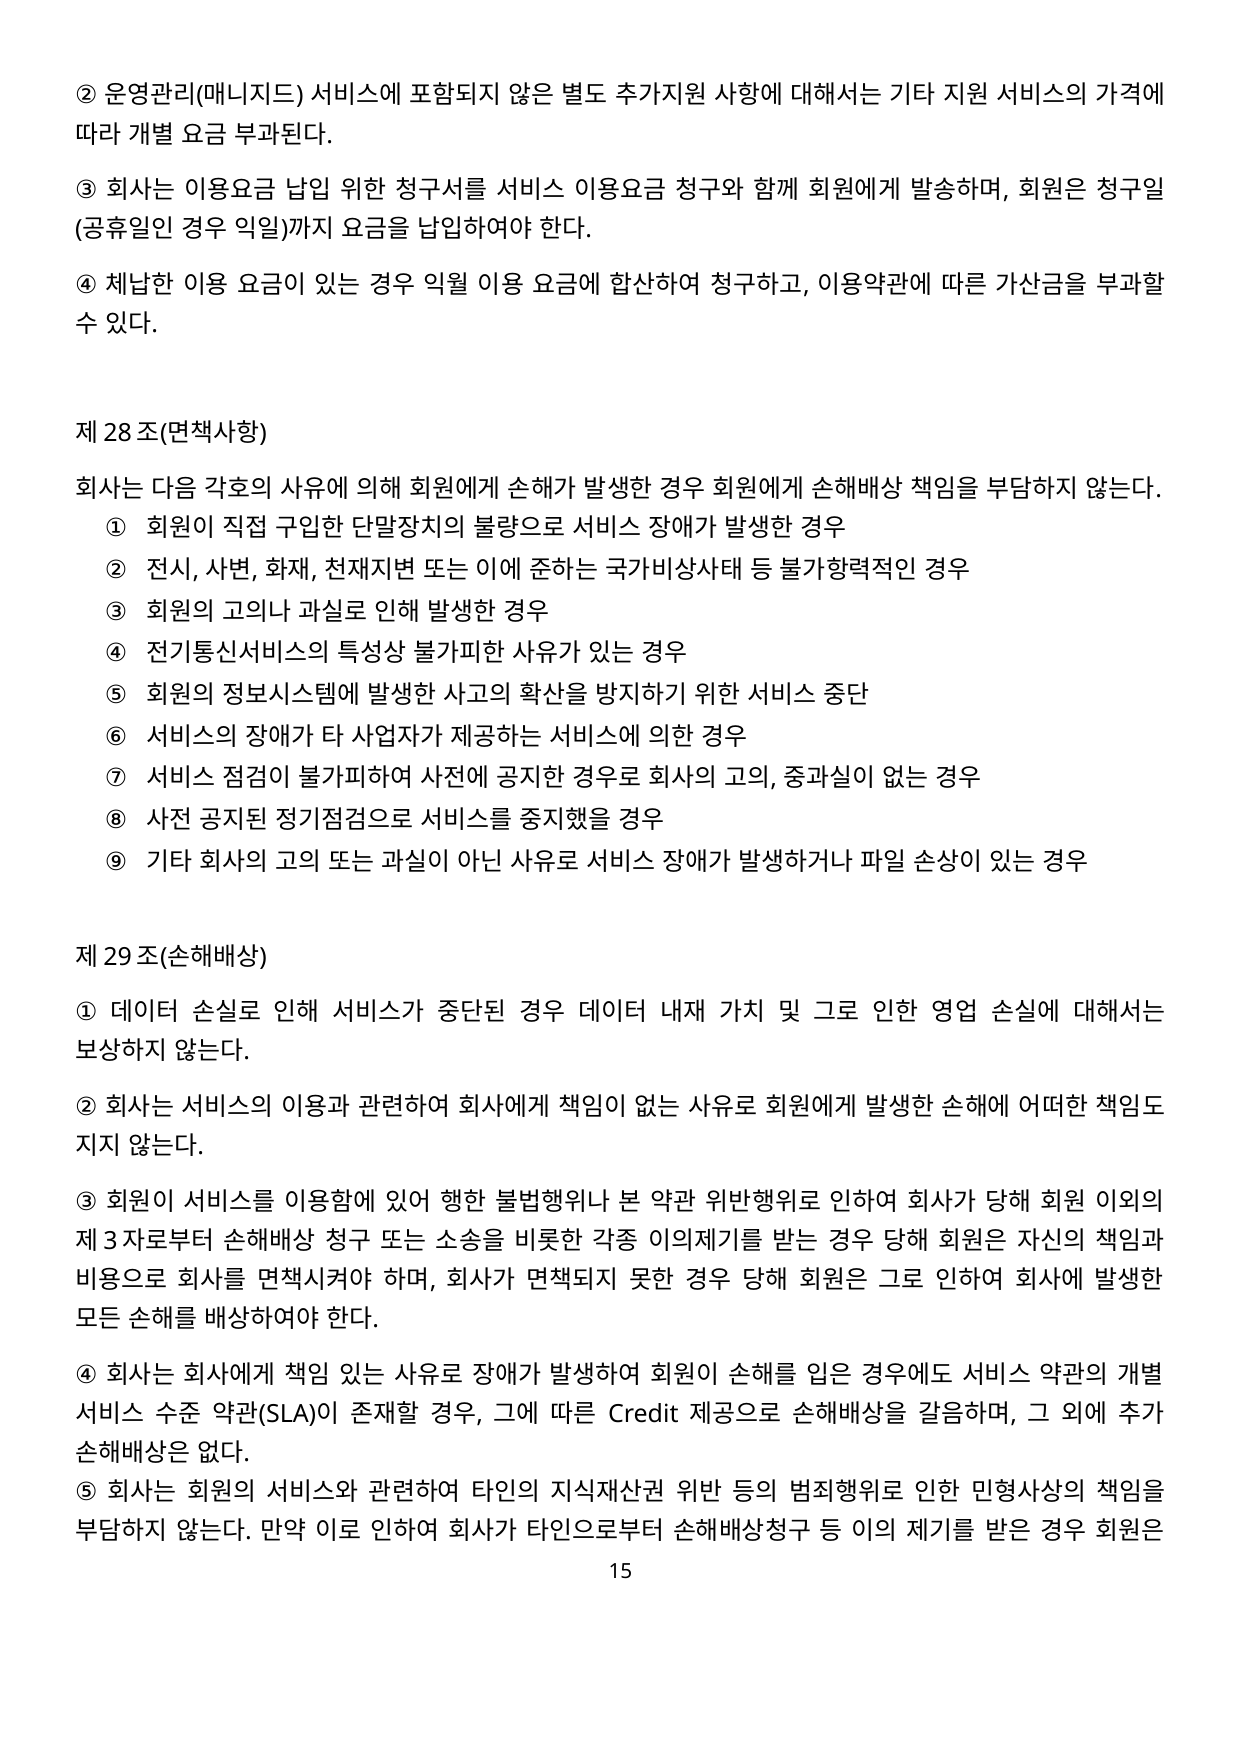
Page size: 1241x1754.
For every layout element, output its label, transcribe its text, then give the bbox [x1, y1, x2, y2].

list 회원의 정보시스템에 발생한 사고의 확산을 방지하기 위한 서비스 중단 [104, 674, 1165, 711]
text ② 운영관리(매니지드) 서비스에 포함되지 않은 별도 추가지원 사항에 대해서는 기타 지원 서비스의 가격에 따라 개별 요금 부과된다. [75, 75, 1165, 150]
text ③ 회원이 서비스를 이용함에 있어 행한 불법행위나 본 약관 위반행위로 인하여 회사가 당해 회원 이외의 제3자로부터 손해배상 청구 또는 소송을 비롯한 각종 이의제기를 받는 경우 당해 회원은 자신의 책임과 비용으로 회사를 면책시켜야 하며, 회사가 면책되지 못한 경우 당해 회원은 그로 인하여 회사에 발생한 모든 손해를 배상하여야 한다. [75, 1181, 1165, 1335]
list 전시, 사변, 화재, 천재지변 또는 이에 준하는 국가비상사태 등 불가항력적인 경우 [104, 549, 1165, 586]
list 서비스 점검이 불가피하여 사전에 공지한 경우로 회사의 고의, 중과실이 없는 경우 [104, 758, 1165, 794]
text ② 회사는 서비스의 이용과 관련하여 회사에게 책임이 없는 사유로 회원에게 발생한 손해에 어떠한 책임도 지지 않는다. [75, 1087, 1165, 1162]
list 회원의 고의나 과실로 인해 발생한 경우 [104, 591, 1165, 627]
text 제29조(손해배상) [75, 936, 1165, 972]
list 기타 회사의 고의 또는 과실이 아닌 사유로 서비스 장애가 발생하거나 파일 손상이 있는 경우 [104, 841, 1165, 877]
list 사전 공지된 정기점검으로 서비스를 중지했을 경우 [104, 799, 1165, 836]
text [75, 1471, 1165, 1547]
text ④ 회사는 회사에게 책임 있는 사유로 장애가 발생하여 회원이 손해를 입은 경우에도 서비스 약관의 개별 서비스 수준 약관(SLA)이 존재할 경우, 그에 따른 Credit 제공으로 손해배상을 갈음하며, 그 외에 추가 손해배상은 없다. [75, 1354, 1165, 1469]
text ① 데이터 손실로 인해 서비스가 중단된 경우 데이터 내재 가치 및 그로 인한 영업 손실에 대해서는 보상하지 않는다. [75, 992, 1165, 1067]
list 전기통신서비스의 특성상 불가피한 사유가 있는 경우 [104, 633, 1165, 669]
text 회사는 다음 각호의 사유에 의해 회원에게 손해가 발생한 경우 회원에게 손해배상 책임을 부담하지 않는다. [75, 468, 1165, 505]
list 서비스의 장애가 타 사업자가 제공하는 서비스에 의한 경우 [104, 716, 1165, 752]
text ③ 회사는 이용요금 납입 위한 청구서를 서비스 이용요금 청구와 함께 회원에게 발송하며, 회원은 청구일(공휴일인 경우 익일)까지 요금을 납입하여야 한다. [75, 170, 1165, 245]
list 회원이 직접 구입한 단말장치의 불량으로 서비스 장애가 발생한 경우 [104, 508, 1165, 544]
text ④ 체납한 이용 요금이 있는 경우 익월 이용 요금에 합산하여 청구하고, 이용약관에 따른 가산금을 부과할 수 있다. [75, 264, 1165, 340]
text 제28조(면책사항) [75, 413, 1165, 449]
